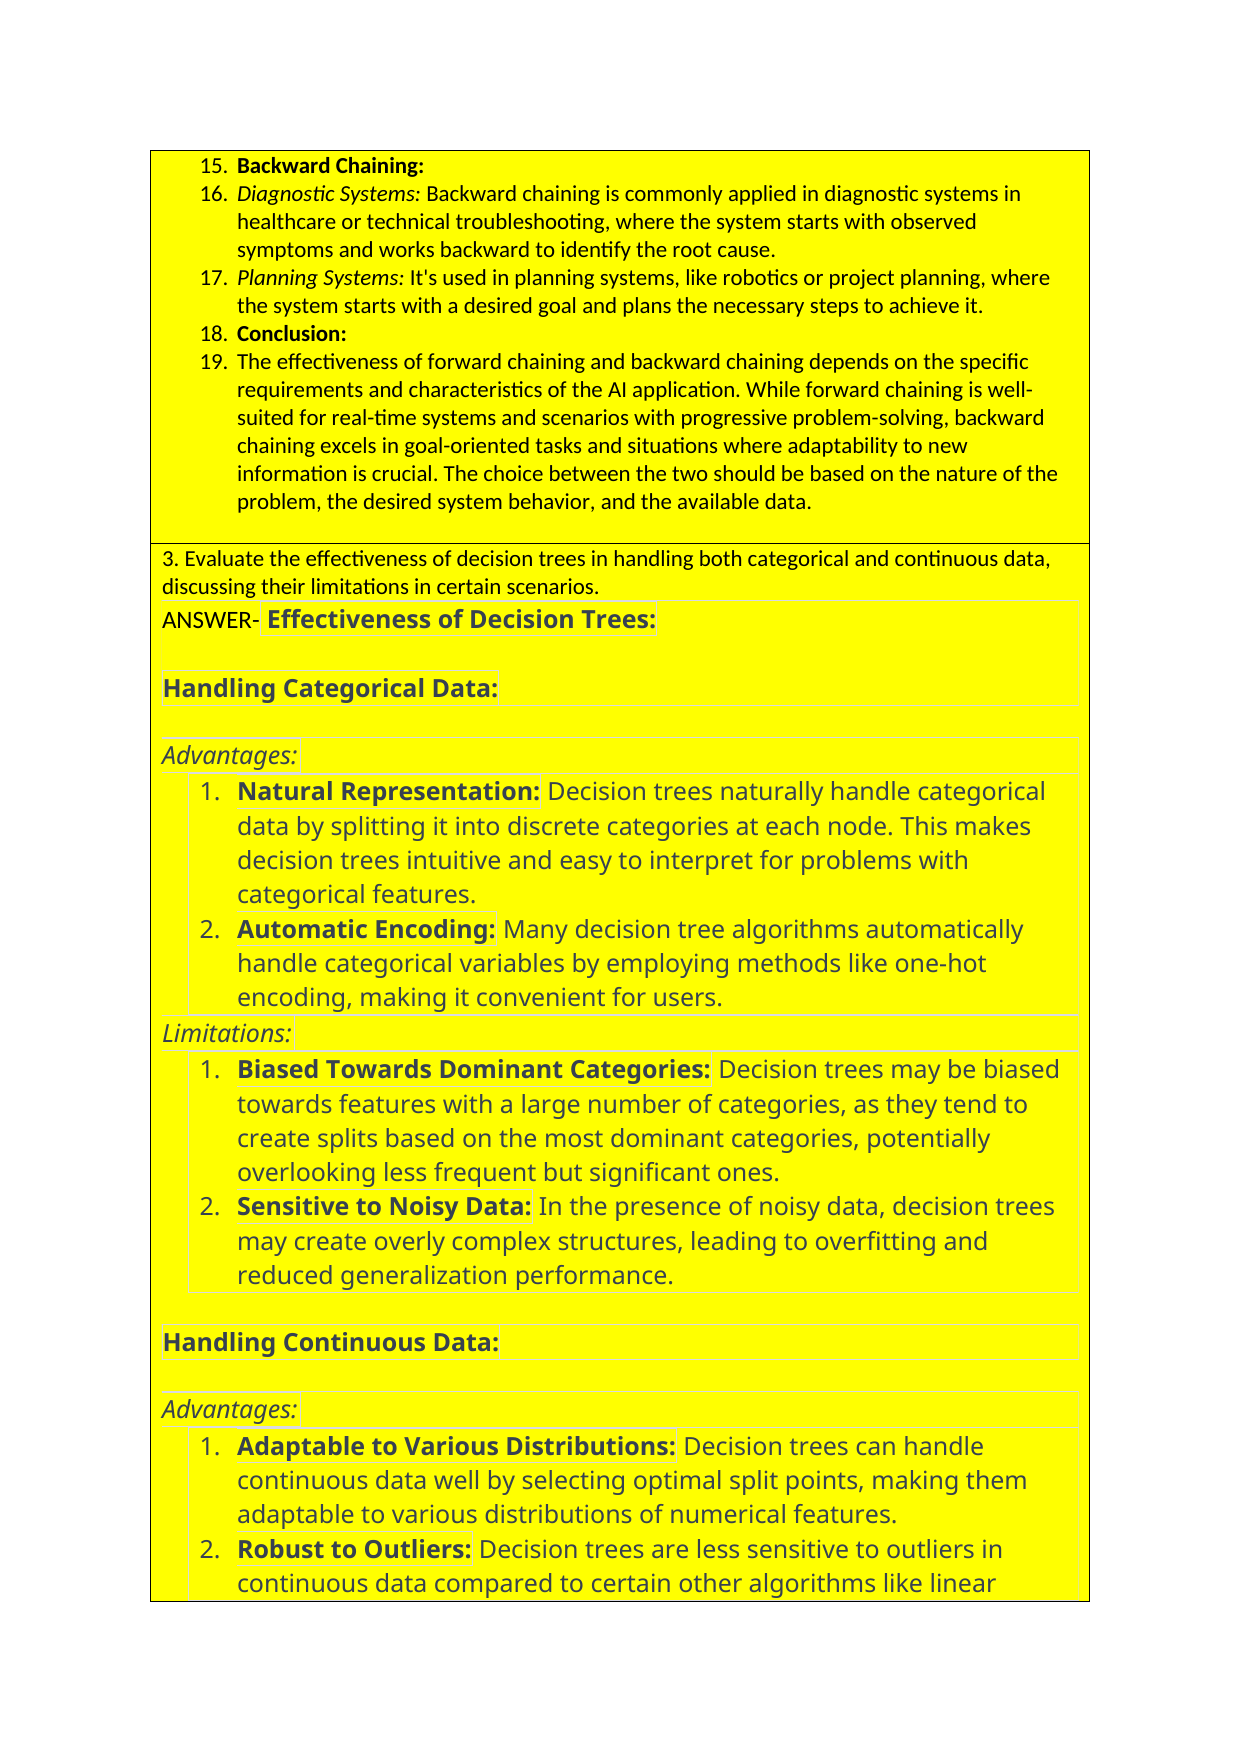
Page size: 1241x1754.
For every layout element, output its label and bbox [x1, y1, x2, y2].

table_cell [151, 151, 1089, 543]
table_cell [151, 544, 1089, 1601]
